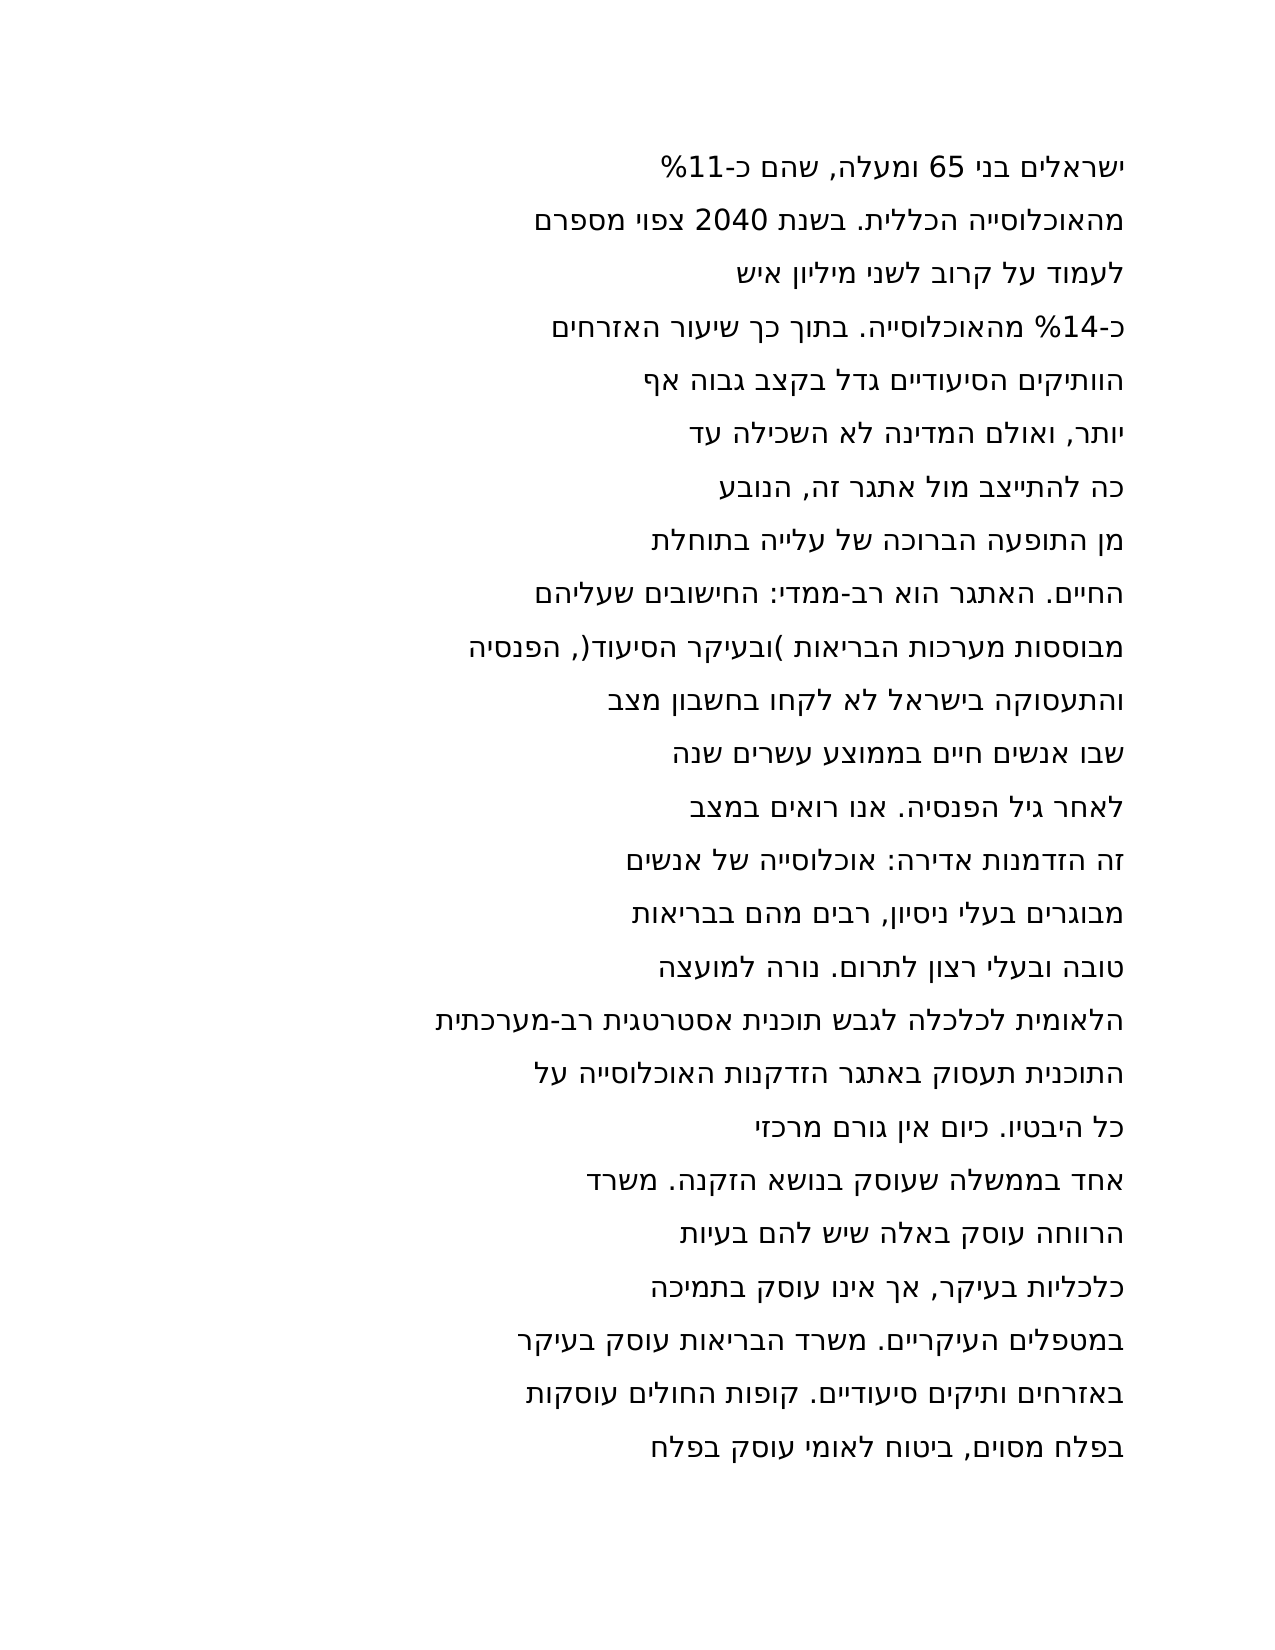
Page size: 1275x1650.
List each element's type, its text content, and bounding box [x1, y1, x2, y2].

text כ-%14 מהאוכלוסייה. בתוך כך שיעור האזרחים [150, 310, 1125, 344]
text באזרחים ותיקים סיעודיים. קופות החולים עוסקות [150, 1377, 1125, 1411]
text מן התופעה הברוכה של עלייה בתוחלת [150, 523, 1125, 557]
text לאחר גיל הפנסיה. אנו רואים במצב [150, 790, 1125, 824]
text במטפלים העיקריים. משרד הבריאות עוסק בעיקר [150, 1323, 1125, 1357]
text ישראלים בני 65 ומעלה, שהם כ-%11 [150, 150, 1125, 184]
text התוכנית תעסוק באתגר הזדקנות האוכלוסייה על [150, 1057, 1125, 1091]
text טובה ובעלי רצון לתרום. נורה למועצה [150, 950, 1125, 984]
text כל היבטיו. כיום אין גורם מרכזי [150, 1110, 1125, 1144]
text בפלח מסוים, ביטוח לאומי עוסק בפלח [150, 1430, 1125, 1464]
text הרווחה עוסק באלה שיש להם בעיות [150, 1217, 1125, 1251]
text הוותיקים הסיעודיים גדל בקצב גבוה אף [150, 363, 1125, 397]
text יותר, ואולם המדינה לא השכילה עד [150, 417, 1125, 451]
text הלאומית לכלכלה לגבש תוכנית אסטרטגית רב-מערכתית [150, 1003, 1125, 1037]
text זה הזדמנות אדירה: אוכלוסייה של אנשים [150, 843, 1125, 877]
text מהאוכלוסייה הכללית. בשנת 2040 צפוי מספרם [150, 203, 1125, 237]
text החיים. האתגר הוא רב-ממדי: החישובים שעליהם [150, 577, 1125, 611]
text מבוססות מערכות הבריאות )ובעיקר הסיעוד(, הפנסיה [150, 630, 1125, 664]
text כלכליות בעיקר, אך אינו עוסק בתמיכה [150, 1270, 1125, 1304]
text שבו אנשים חיים בממוצע עשרים שנה [150, 737, 1125, 771]
text לעמוד על קרוב לשני מיליון איש [150, 257, 1125, 291]
text אחד בממשלה שעוסק בנושא הזקנה. משרד [150, 1163, 1125, 1197]
text והתעסוקה בישראל לא לקחו בחשבון מצב [150, 683, 1125, 717]
text מבוגרים בעלי ניסיון, רבים מהם בבריאות [150, 897, 1125, 931]
text כה להתייצב מול אתגר זה, הנובע [150, 470, 1125, 504]
